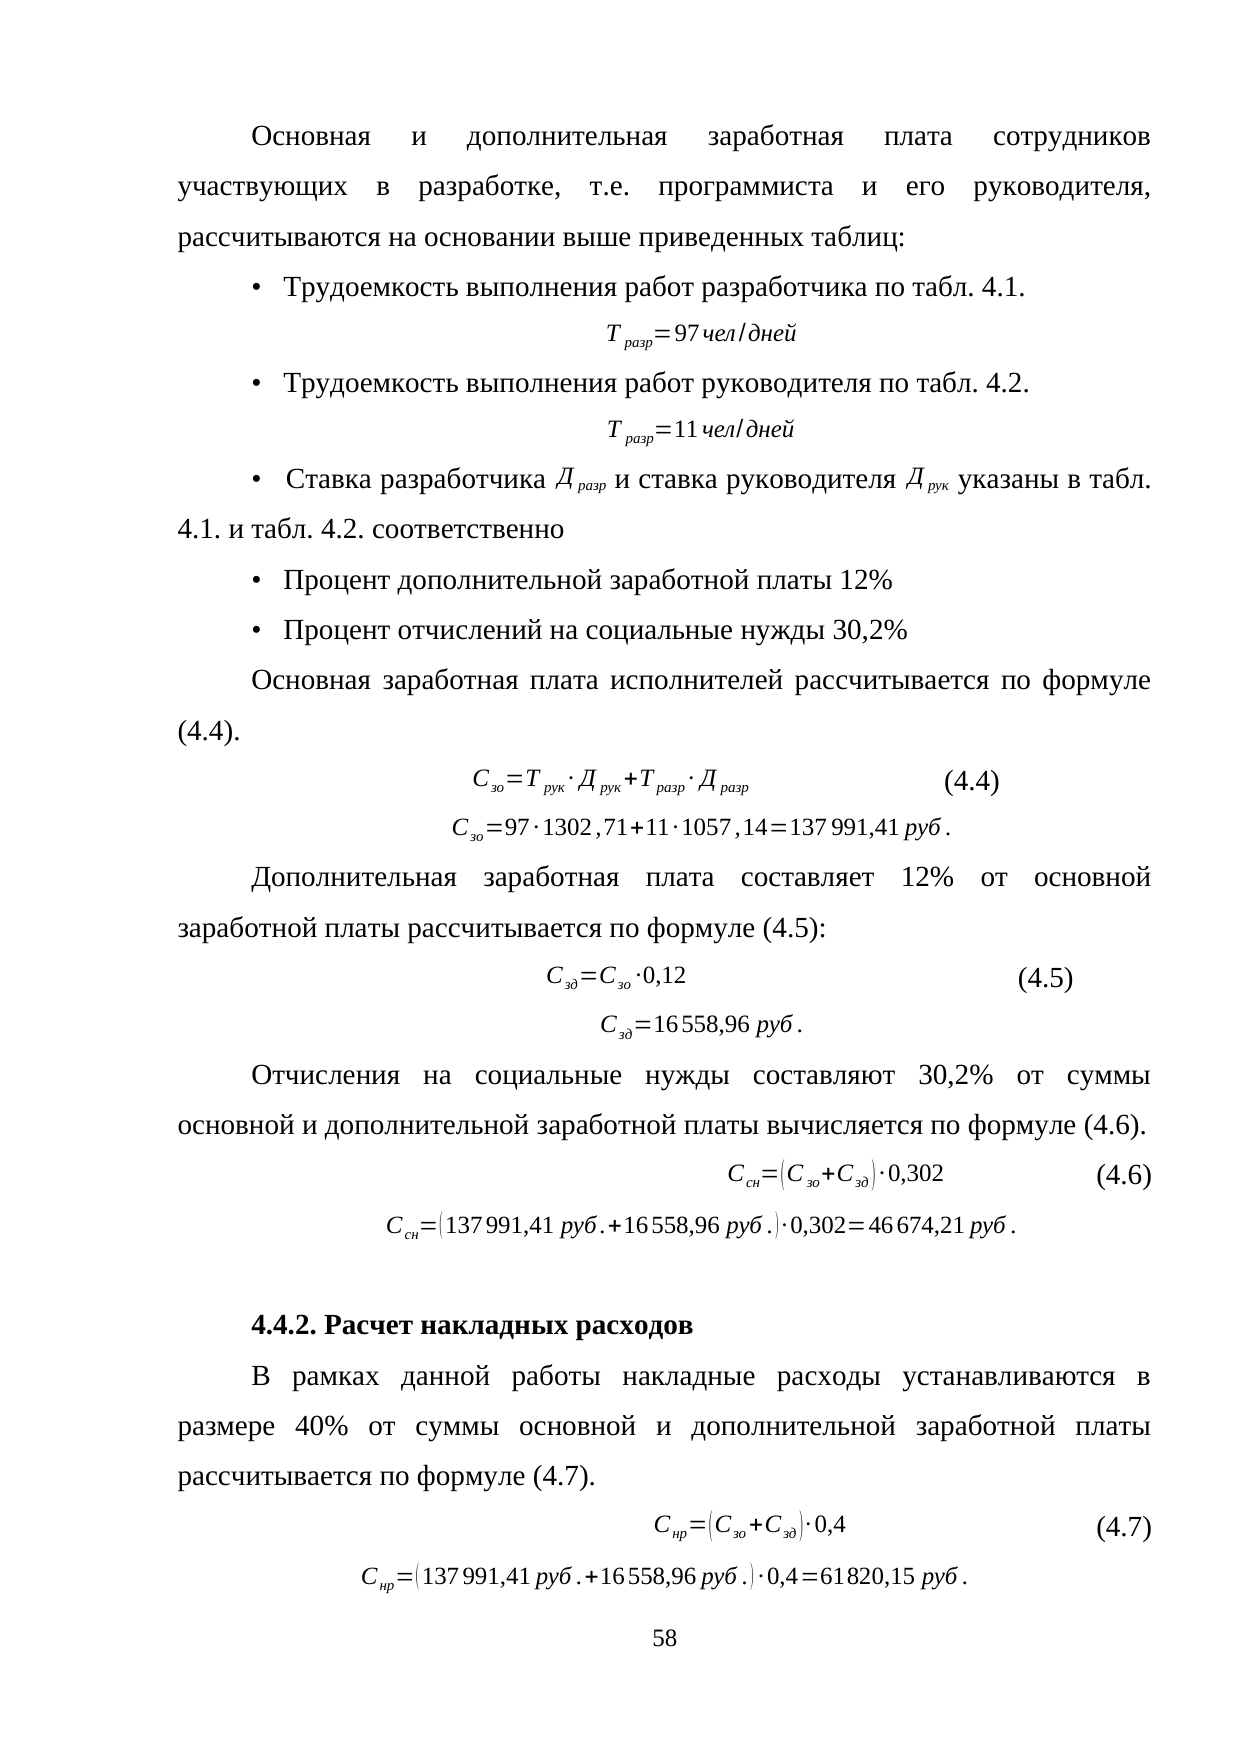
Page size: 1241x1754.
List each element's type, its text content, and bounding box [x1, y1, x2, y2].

text • Процент отчислений на социальные нужды 30,2% [177, 612, 1152, 646]
text • Процент дополнительной заработной платы 12% [177, 562, 1152, 595]
text • Ставка разработчика и ставка руководителя указаны в табл. 4.1. и табл. 4.2. соответственно [177, 461, 1152, 545]
text (4.4) [398, 763, 1152, 797]
text Отчисления на социальные нужды составляют 30,2% от суммы основной и дополнительной заработной платы вычисляется по формуле (4.6). [177, 1057, 1152, 1141]
text • Трудоемкость выполнения работ руководителя по табл. 4.2. [177, 365, 1152, 399]
text • Трудоемкость выполнения работ разработчика по табл. 4.1. [177, 269, 1152, 303]
text 4.4.2. Расчет накладных расходов [177, 1307, 1152, 1341]
text В рамках данной работы накладные расходы устанавливаются в размере 40% от суммы основной и дополнительной заработной платы рассчитывается по формуле (4.7). [177, 1358, 1152, 1492]
text Основная заработная плата исполнителей рассчитывается по формуле (4.4). [177, 662, 1152, 746]
text Дополнительная заработная плата составляет 12% от основной заработной платы рассчитывается по формуле (4.5): [177, 859, 1152, 943]
text (4.5) [472, 960, 1152, 994]
text Основная и дополнительная заработная плата сотрудников участвующих в разработке, т.е. программиста и его руководителя, рассчитываются на основании выше приведенных таблиц: [177, 118, 1152, 252]
text (4.6) [472, 1157, 1152, 1193]
text (4.7) [324, 1509, 1152, 1544]
